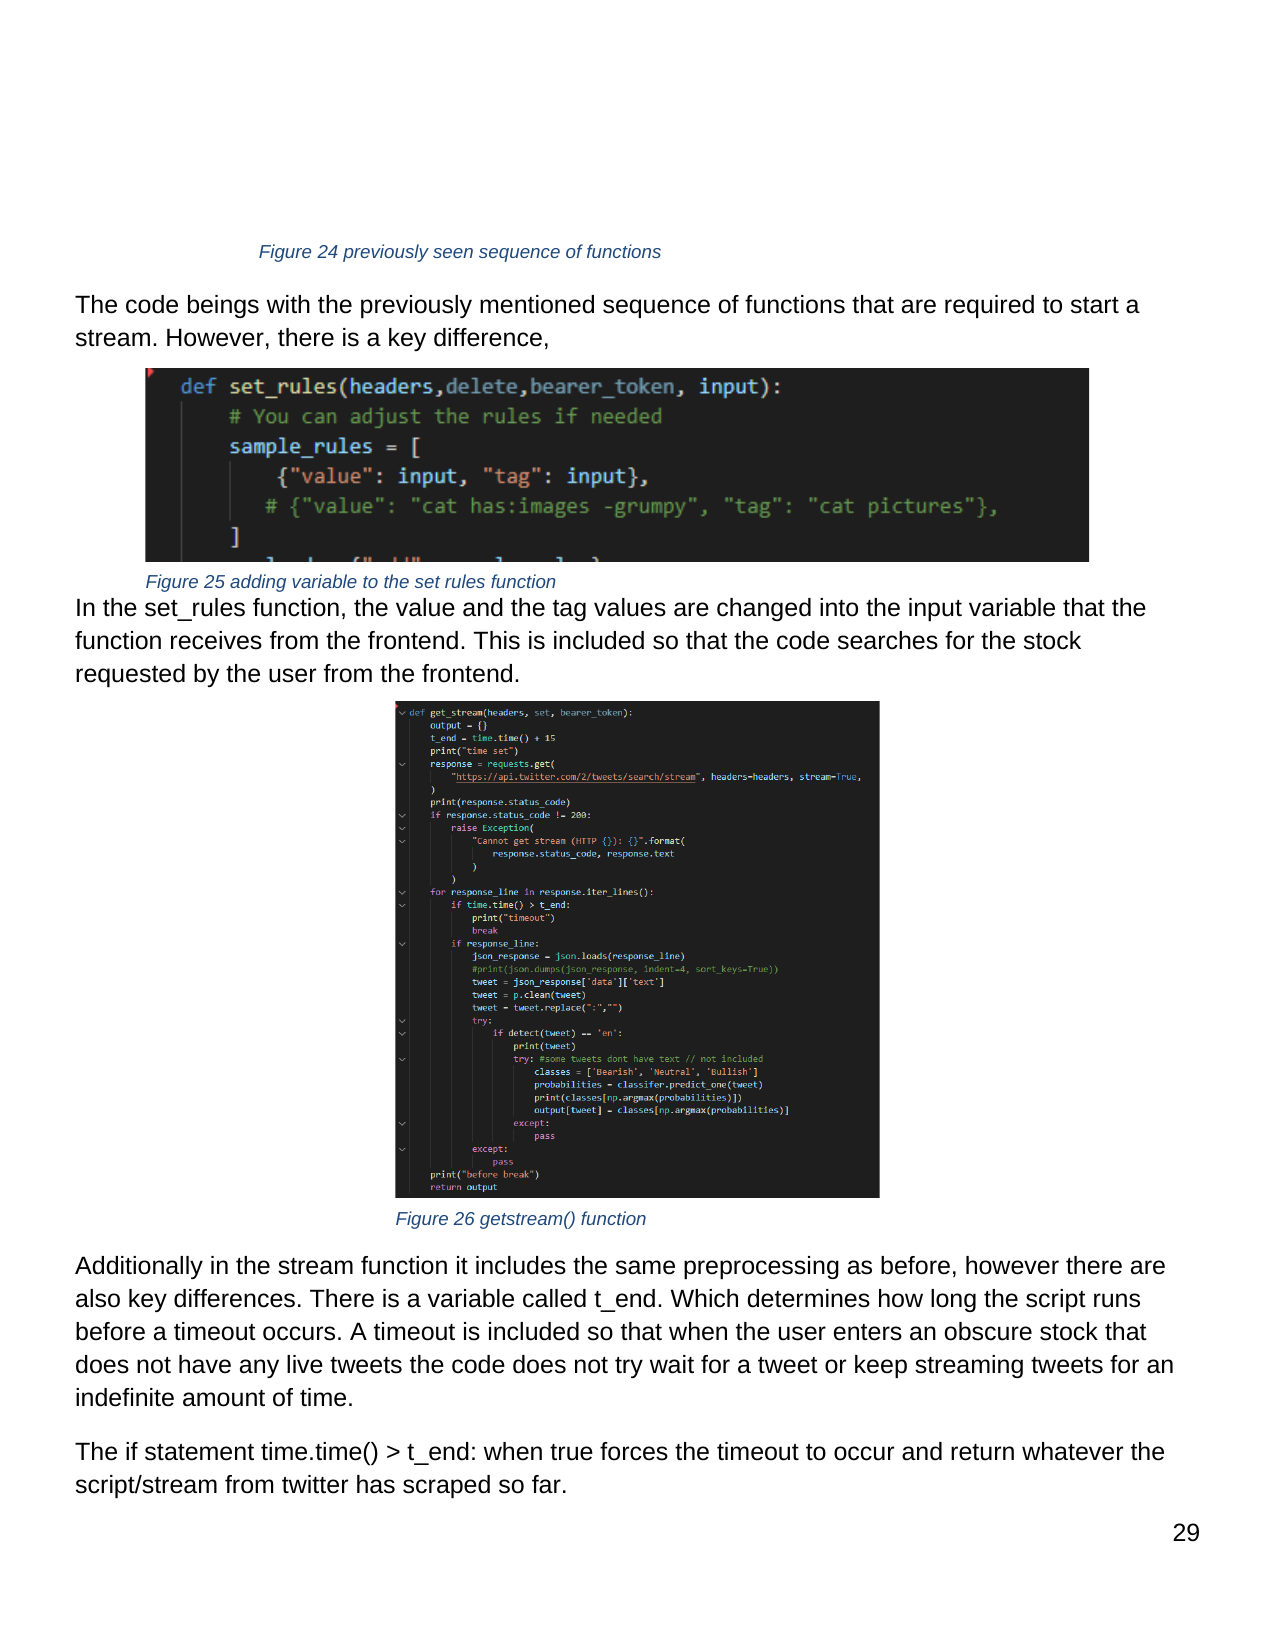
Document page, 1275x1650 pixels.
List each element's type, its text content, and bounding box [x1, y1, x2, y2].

text The if statement time.time() > t_end: when true forces the timeout to occur and return whatever the script/stream from twitter has scraped so far. [75, 1437, 1200, 1499]
picture [145, 368, 1090, 562]
picture [395, 701, 880, 1198]
text Additionally in the stream function it includes the same preprocessing as before, however there are also key differences. There is a variable called t_end. Which determines how long the script runs before a timeout occurs. A timeout is included so that when the user enters an obscure stock that does not have any live tweets the code does not try wait for a tweet or keep streaming tweets for an indefinite amount of time. [75, 1251, 1200, 1412]
text In the set_rules function, the value and the tag values are changed into the input variable that the function receives from the frontend. This is included so that the code searches for the stock requested by the user from the frontend. [75, 593, 1200, 687]
text The code beings with the previously mentioned sequence of functions that are required to start a stream. However, there is a key difference, [75, 290, 1200, 352]
